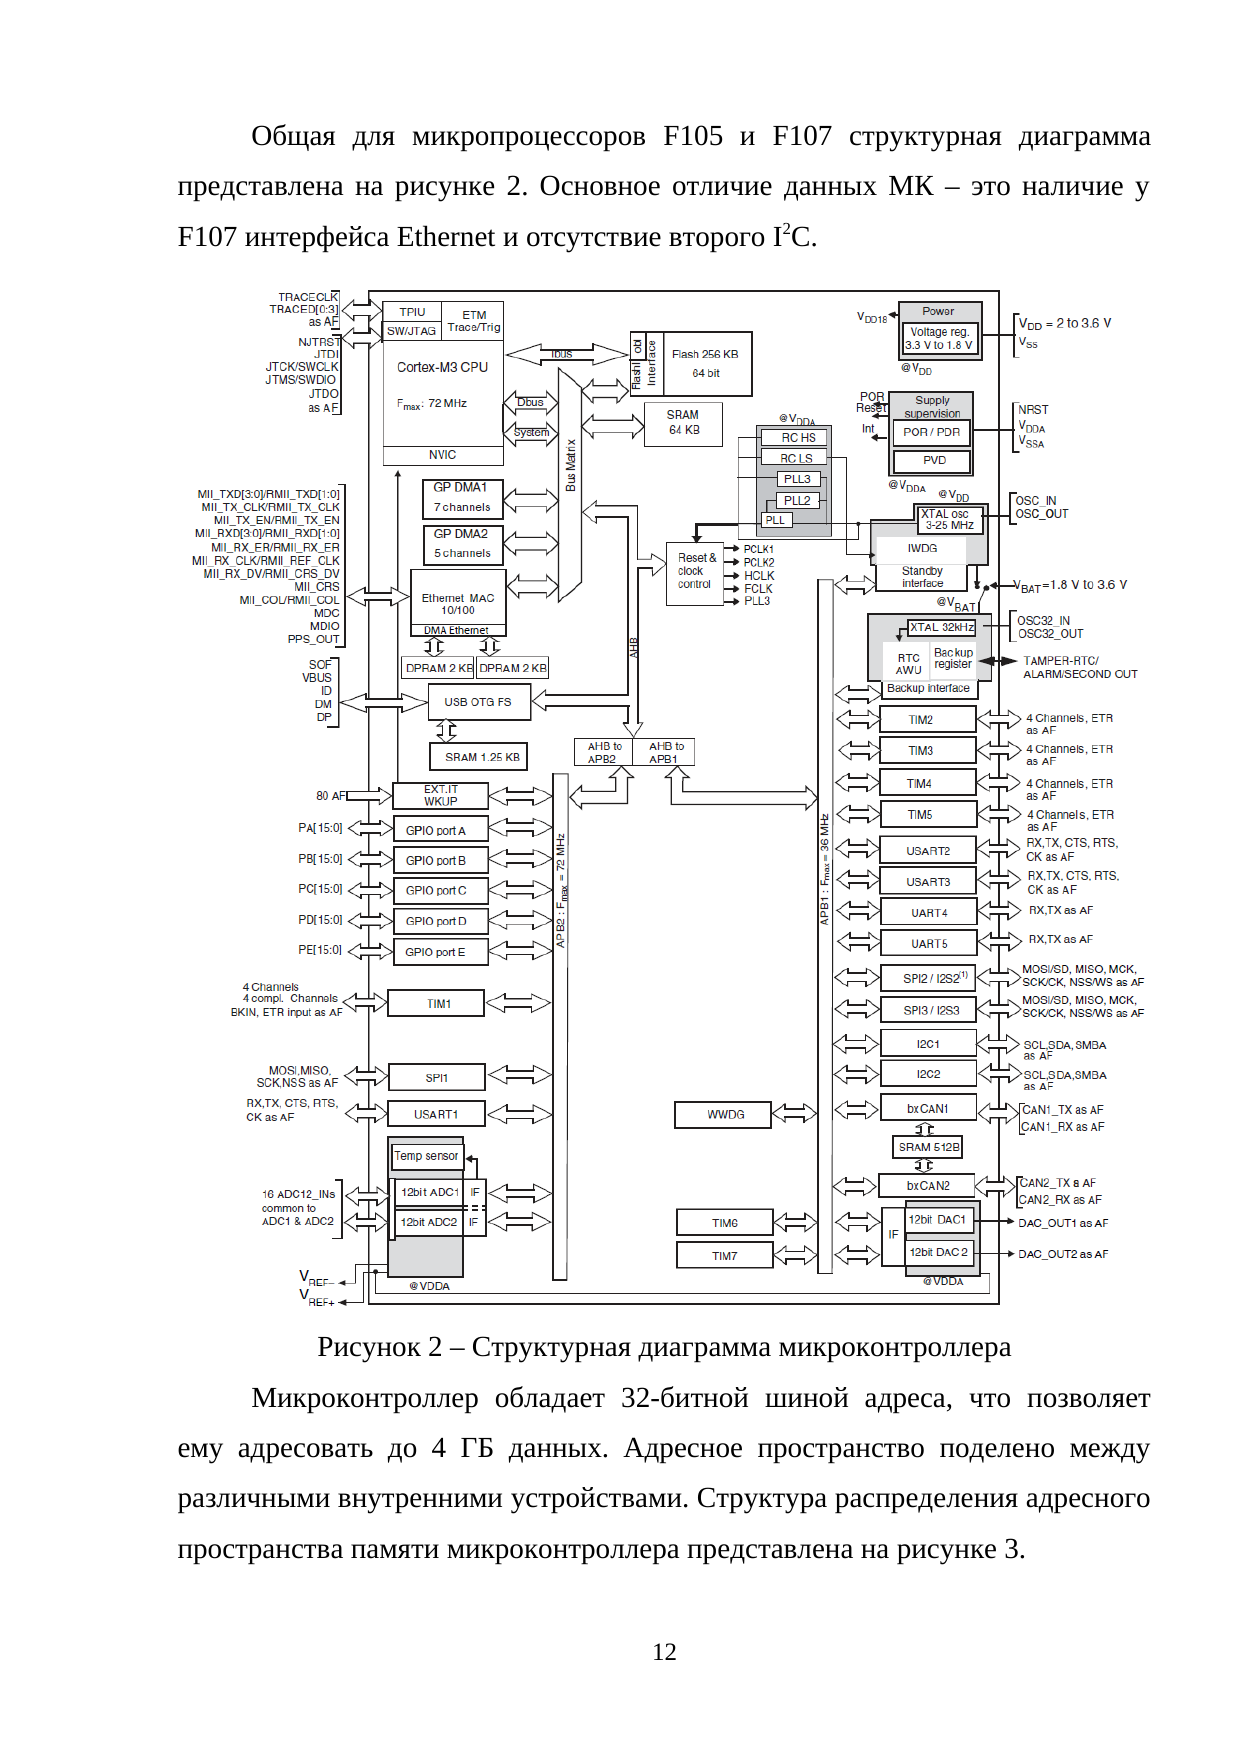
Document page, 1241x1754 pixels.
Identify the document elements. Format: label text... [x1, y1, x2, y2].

text Рисунок 2 – Структурная диаграмма микроконтроллера [177, 1313, 1152, 1363]
text Микроконтроллер обладает 32-битной шиной адреса, что позволяет ему адресовать до 4 ГБ данных. Адресное пространство поделено между различными внутренними устройствами. Структура распределения адресного пространства памяти микроконтроллера представлена на рисунке 3. [177, 1380, 1152, 1564]
picture [177, 269, 1152, 1313]
text Общая для микропроцессоров F105 и F107 структурная диаграмма представлена на рисунке 2. Основное отличие данных МК – это наличие у F107 интерфейса Ethernet и отсутствие второго I2C. [177, 118, 1152, 252]
